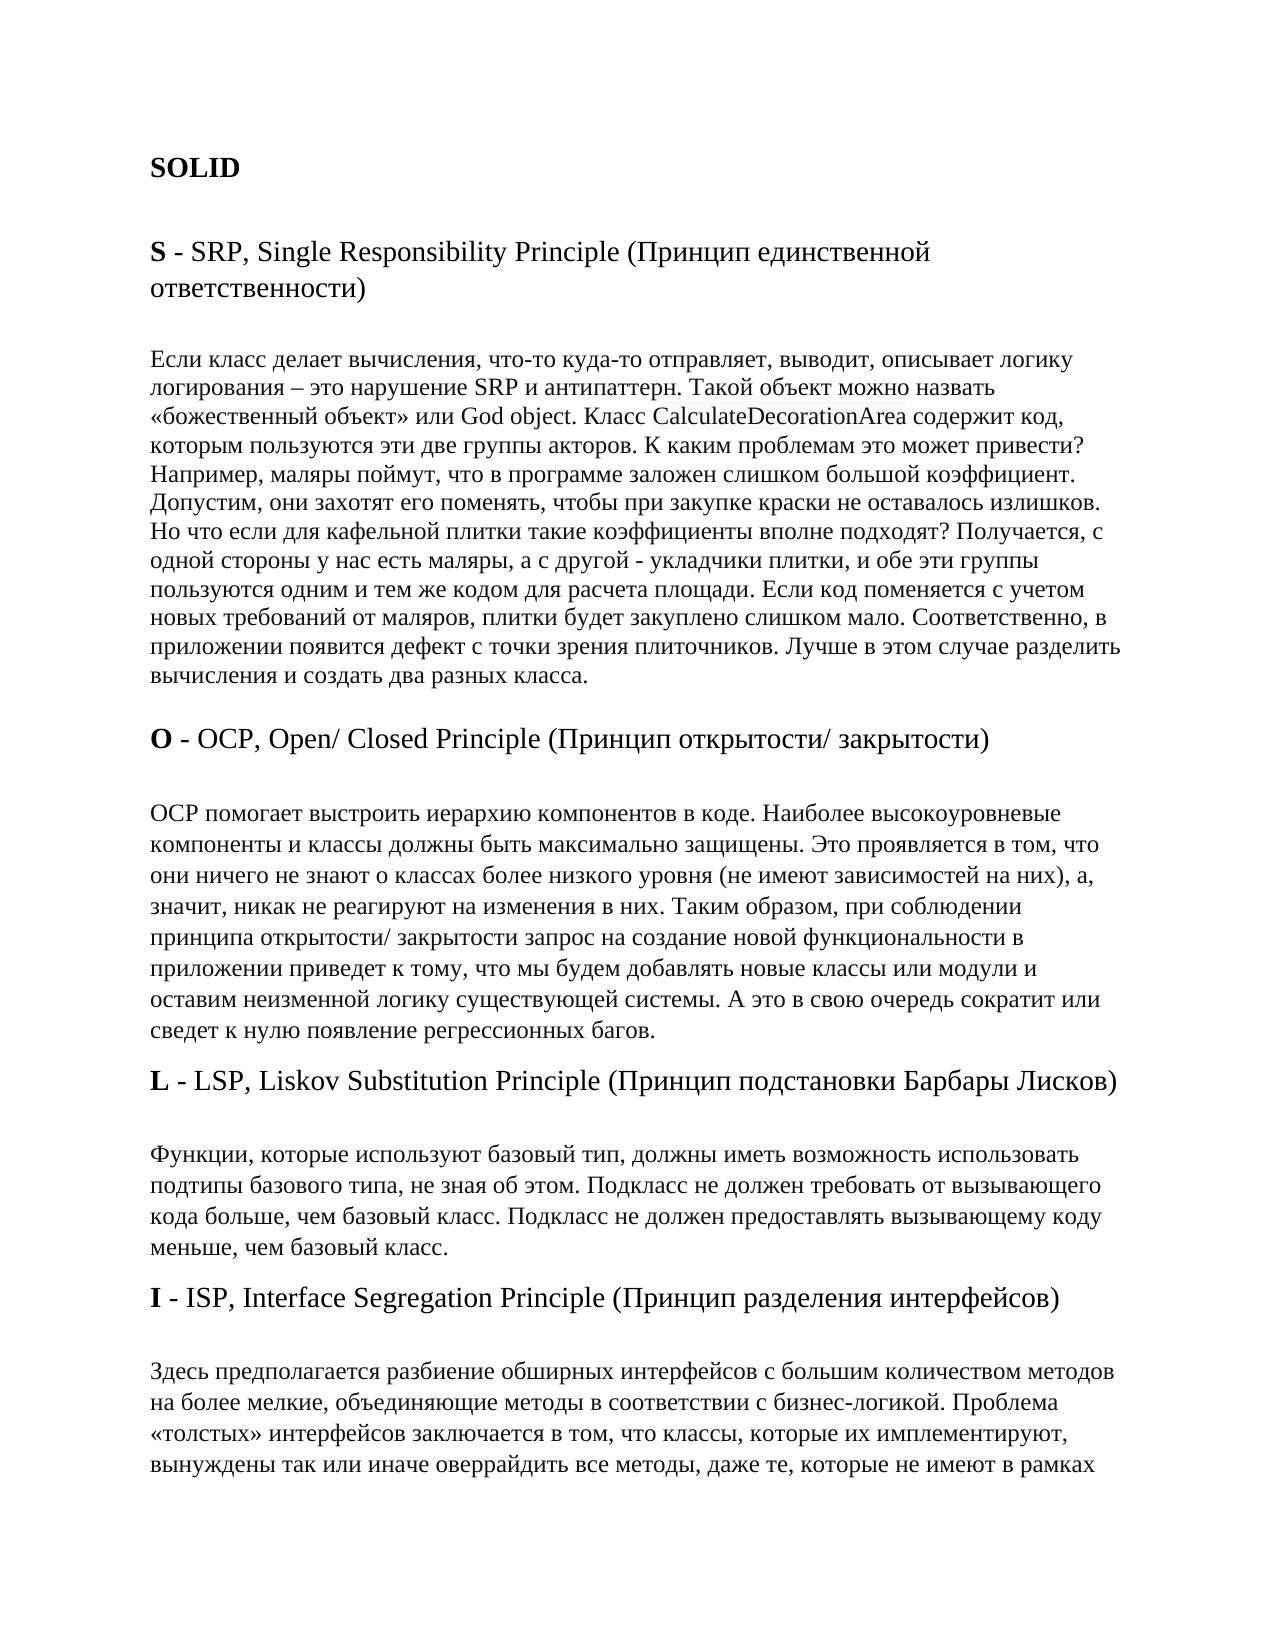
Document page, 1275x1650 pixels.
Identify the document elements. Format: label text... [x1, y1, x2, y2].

subtitle S - SRP, Single Responsibility Principle (Принцип единственной ответственности) [150, 234, 1125, 303]
subtitle L - LSP, Liskov Substitution Principle (Принцип подстановки Барбары Лисков) [150, 1063, 1125, 1136]
subtitle O - OCP, Open/ Closed Principle (Принцип открытости/ закрытости) [150, 722, 1125, 795]
text OCP помогает выстроить иерархию компонентов в коде. Наиболее высокоуровневые компоненты и классы должны быть максимально защищены. Это проявляется в том, что они ничего не знают о классах более низкого уровня (не имеют зависимостей на них), а, значит, никак не реагируют на изменения в них. Таким образом, при соблюдении принципа открытости/ закрытости запрос на создание новой функциональности в приложении приведет к тому, что мы будем добавлять новые классы или модули и оставим неизменной логику существующей системы. А это в свою очередь сократит или сведет к нулю появление регрессионных багов. [150, 798, 1125, 1044]
text Если класс делает вычисления, что-то куда-то отправляет, выводит, описывает логику логирования – это нарушение SRP и антипаттерн. Такой объект можно назвать «божественный объект» или God object. Класс CalculateDecorationArea содержит код, которым пользуются эти две группы акторов. К каким проблемам это может привести? Например, маляры поймут, что в программе заложен слишком большой коэффициент. Допустим, они захотят его поменять, чтобы при закупке краски не оставалось излишков. Но что если для кафельной плитки такие коэффициенты вполне подходят? Получается, с одной стороны у нас есть маляры, а с другой - укладчики плитки, и обе эти группы пользуются одним и тем же кодом для расчета площади. Если код поменяется с учетом новых требований от маляров, плитки будет закуплено слишком мало. Соответственно, в приложении появится дефект с точки зрения плиточников. Лучше в этом случае разделить вычисления и создать два разных класса. [150, 344, 1125, 717]
subtitle SOLID [150, 150, 1125, 183]
subtitle I - ISP, Interface Segregation Principle (Принцип разделения интерфейсов) [150, 1280, 1125, 1353]
